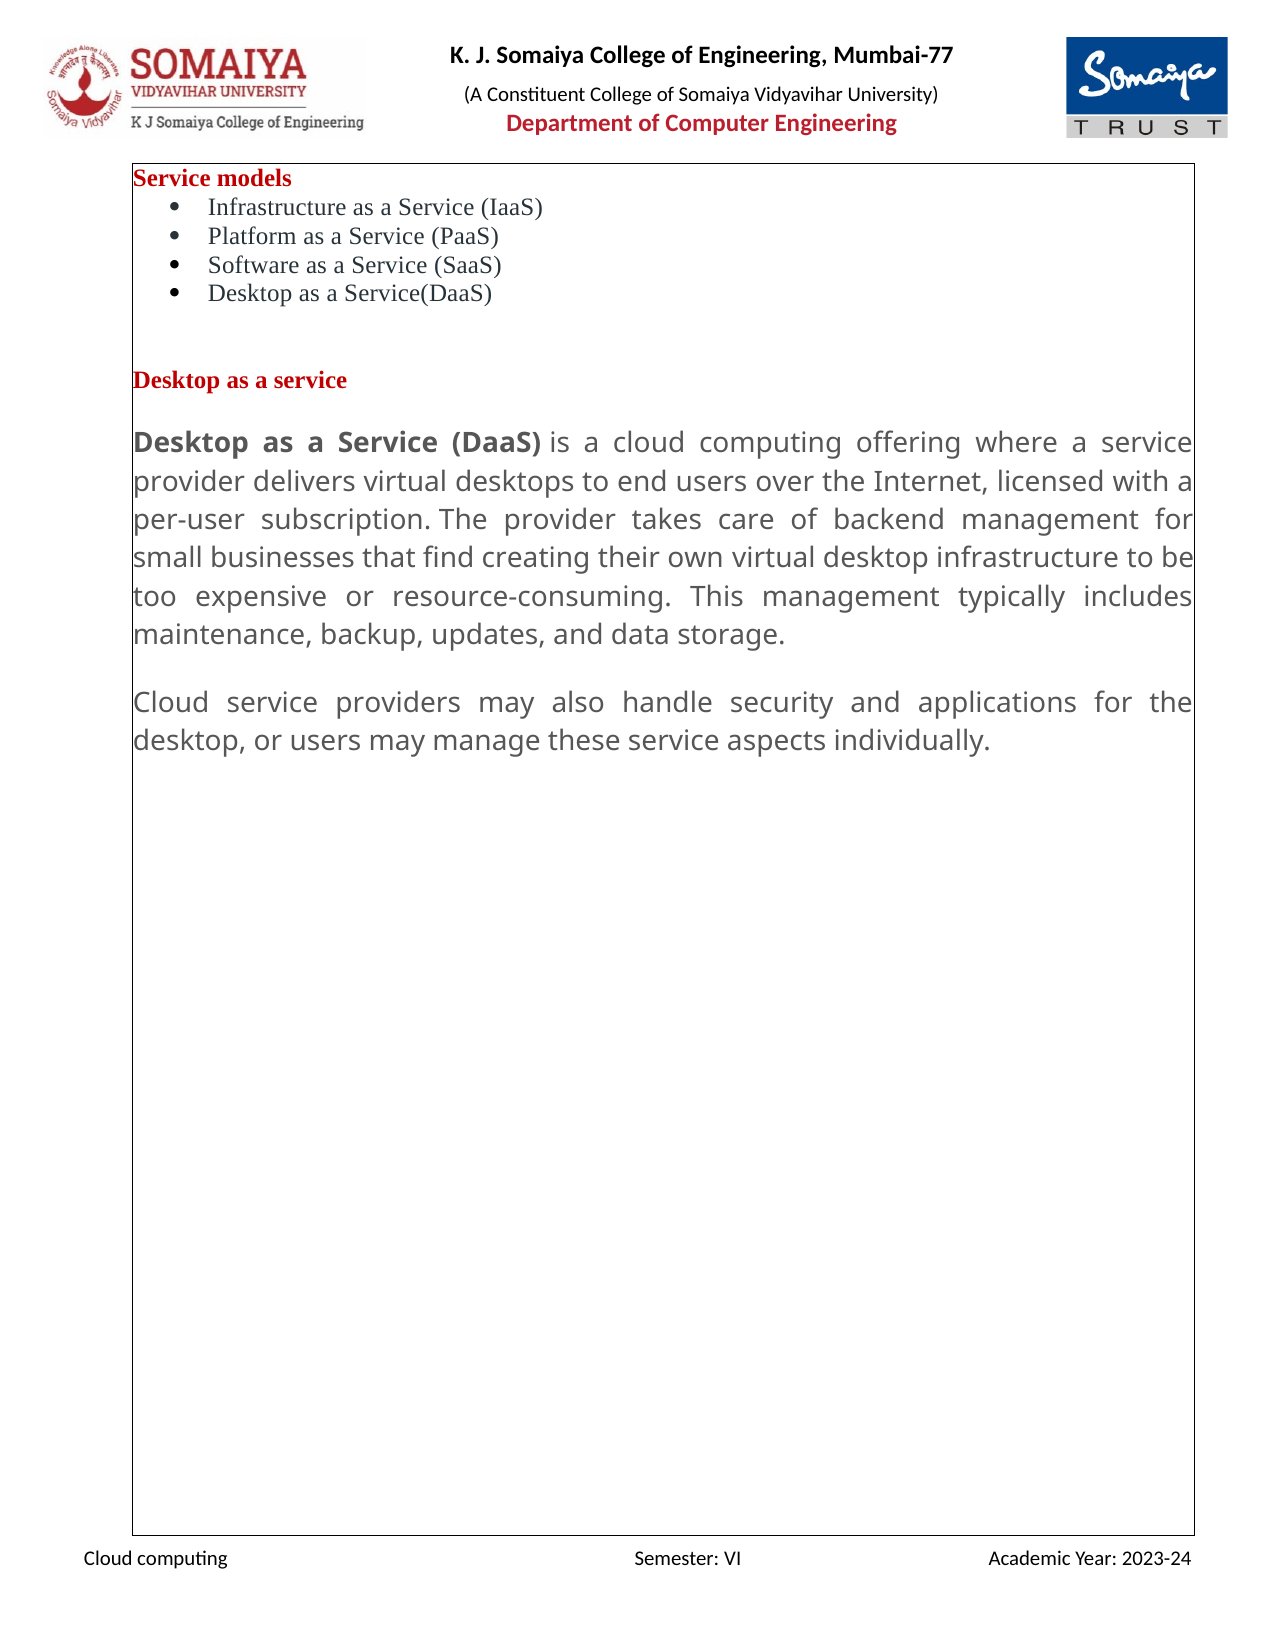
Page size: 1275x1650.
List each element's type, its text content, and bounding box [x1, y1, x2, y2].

picture [1066, 37, 1228, 138]
table_cell Service models Infrastructure as a Service (IaaS) Platform as a Service (PaaS) Software as a Service (SaaS) Desktop as a Service(DaaS) Desktop as a service Desktop as a Service (DaaS) is a cloud computing offering where a service provider delivers virtual desktops to end users over the Internet, licensed with a per-user subscription. The provider takes care of backend management for small businesses that find creating their own virtual desktop infrastructure to be too expensive or resource-consuming. This management typically includes maintenance, backup, updates, and data storage. Cloud service providers may also handle security and applications for the desktop, or users may manage these service aspects individually. Tabular comparative analysis between the DaaS services : TASK: ( paste the screenshots) [133, 192, 1194, 307]
picture [42, 37, 367, 138]
table_cell Service models Infrastructure as a Service (IaaS) Platform as a Service (PaaS) Software as a Service (SaaS) Desktop as a Service(DaaS) Desktop as a service Desktop as a Service (DaaS) is a cloud computing offering where a service provider delivers virtual desktops to end users over the Internet, licensed with a per-user subscription. The provider takes care of backend management for small businesses that find creating their own virtual desktop infrastructure to be too expensive or resource-consuming. This management typically includes maintenance, backup, updates, and data storage. Cloud service providers may also handle security and applications for the desktop, or users may manage these service aspects individually. Tabular comparative analysis between the DaaS services : TASK: ( paste the screenshots) [133, 393, 1194, 788]
